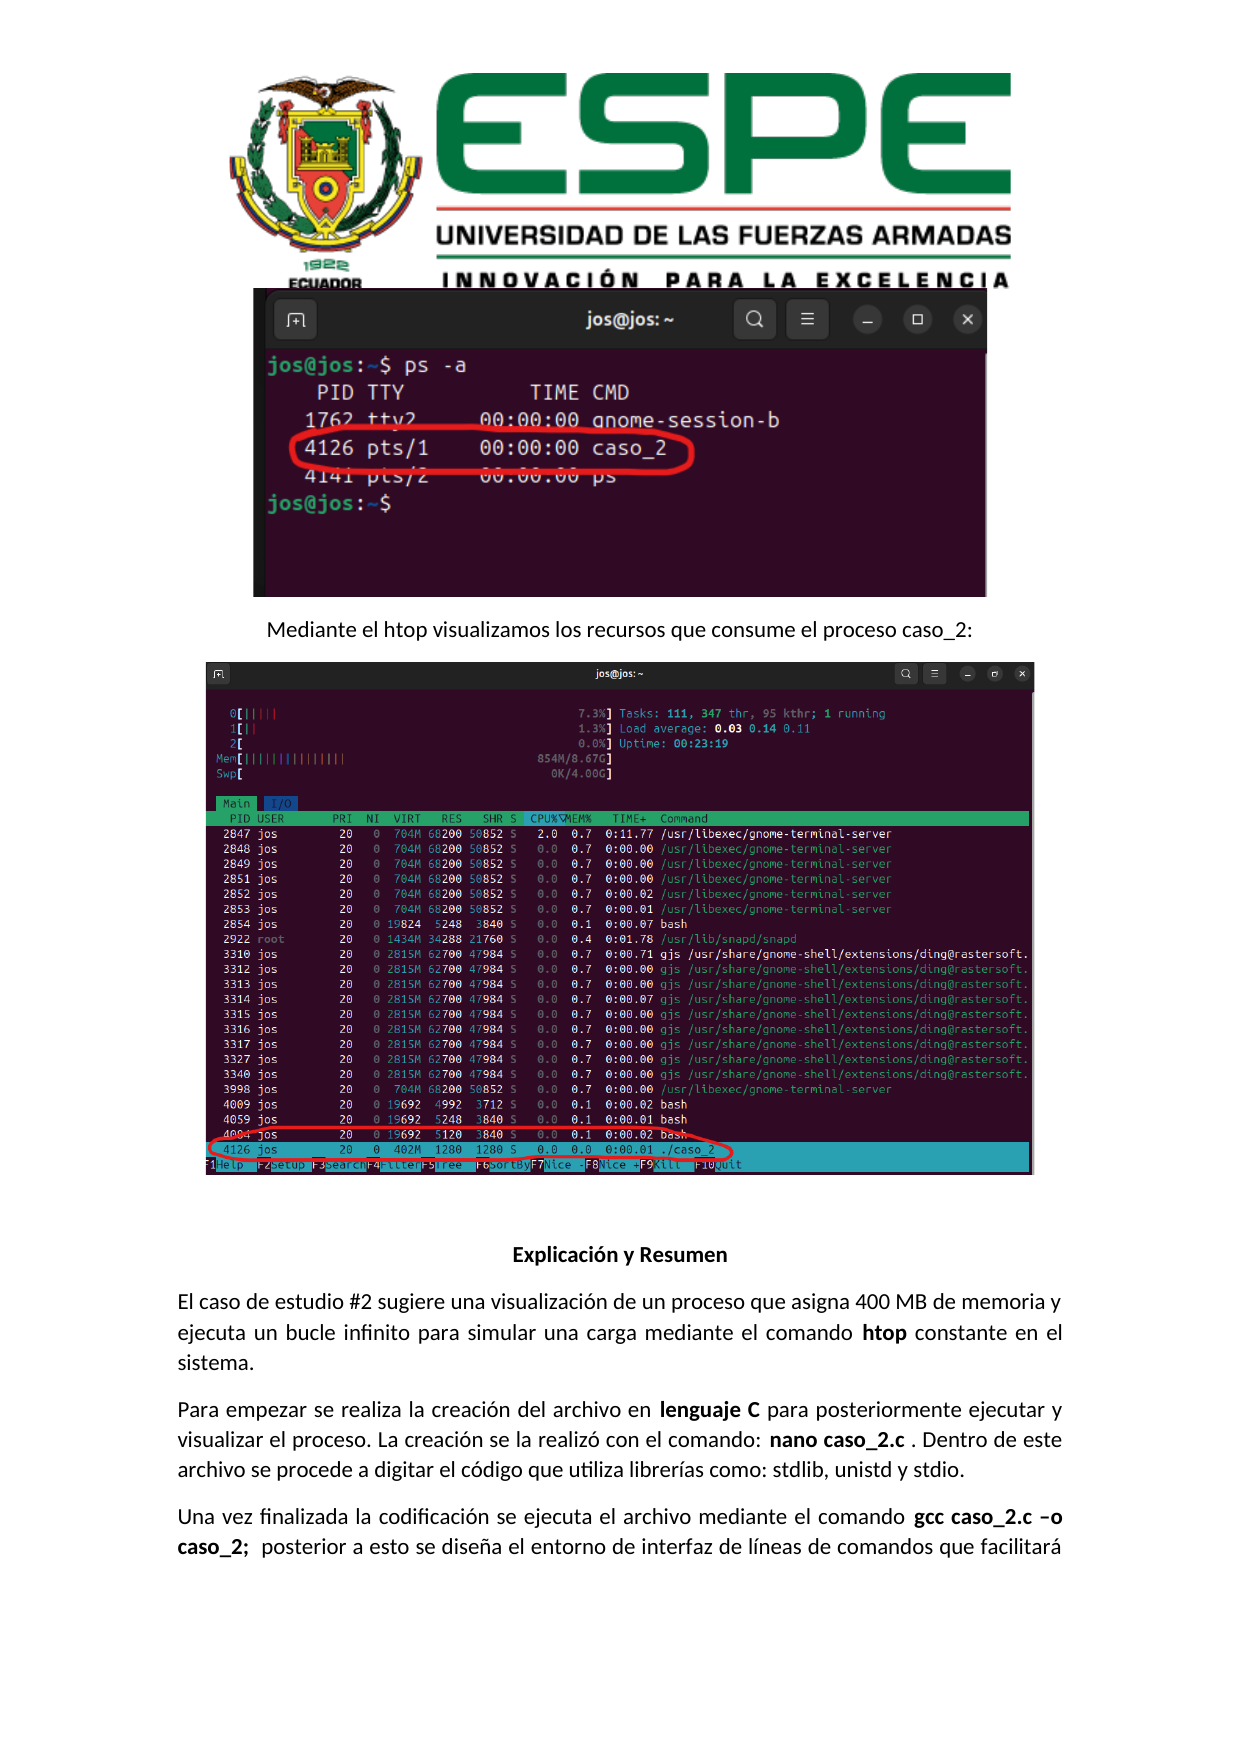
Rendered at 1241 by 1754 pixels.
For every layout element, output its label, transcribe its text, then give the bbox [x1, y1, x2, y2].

text Para empezar se realiza la creación del archivo en lenguaje C para posteriormente ejecutar y visualizar el proceso. La creación se la realizó con el comando: nano caso_2.c . Dentro de este archivo se procede a digitar el código que utiliza librerías como: stdlib, unistd y stdio. [177, 1395, 1063, 1483]
text Mediante el htop visualizamos los recursos que consume el proceso caso_2: [177, 615, 1063, 643]
text El caso de estudio #2 sugiere una visualización de un proceso que asigna 400 MB de memoria y ejecuta un bucle infinito para simular una carga mediante el comando htop constante en el sistema. [177, 1287, 1063, 1376]
picture [229, 73, 1011, 597]
picture [205, 662, 1035, 1175]
text Explicación y Resumen [177, 1241, 1063, 1269]
